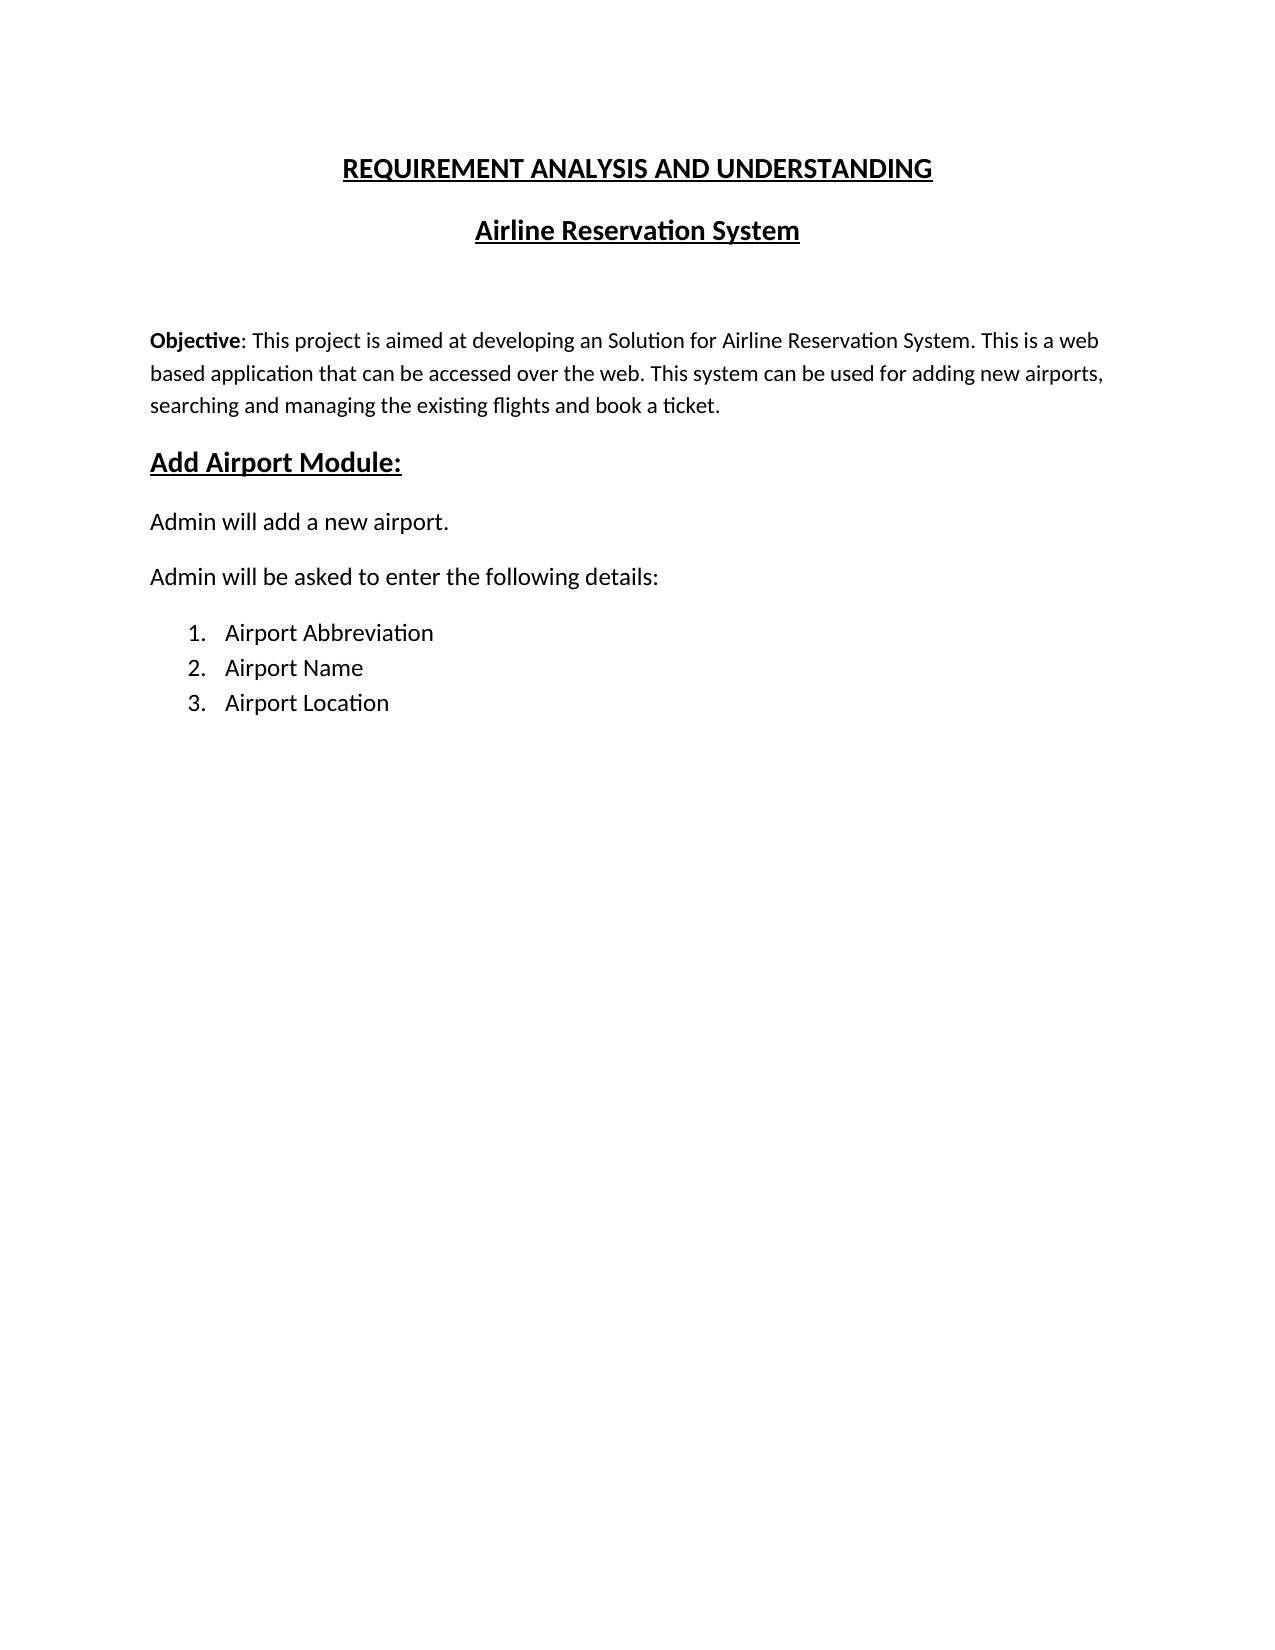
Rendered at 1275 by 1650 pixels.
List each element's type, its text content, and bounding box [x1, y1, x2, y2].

text Objective: This project is aimed at developing an Solution for Airline Reservation System. This is a web based application that can be accessed over the web. This system can be used for adding new airports, searching and managing the existing flights and book a ticket. [150, 327, 1125, 419]
text Airline Reservation System [150, 212, 1125, 247]
list Airport Abbreviation [187, 617, 1125, 648]
text Admin will add a new airport. [150, 506, 1125, 536]
text Admin will be asked to enter the following details: [150, 562, 1125, 592]
list Airport Name [187, 652, 1125, 683]
list Airport Location [187, 687, 1125, 718]
text REQUIREMENT ANALYSIS AND UNDERSTANDING [150, 150, 1125, 186]
text Add Airport Module: [150, 444, 1125, 479]
